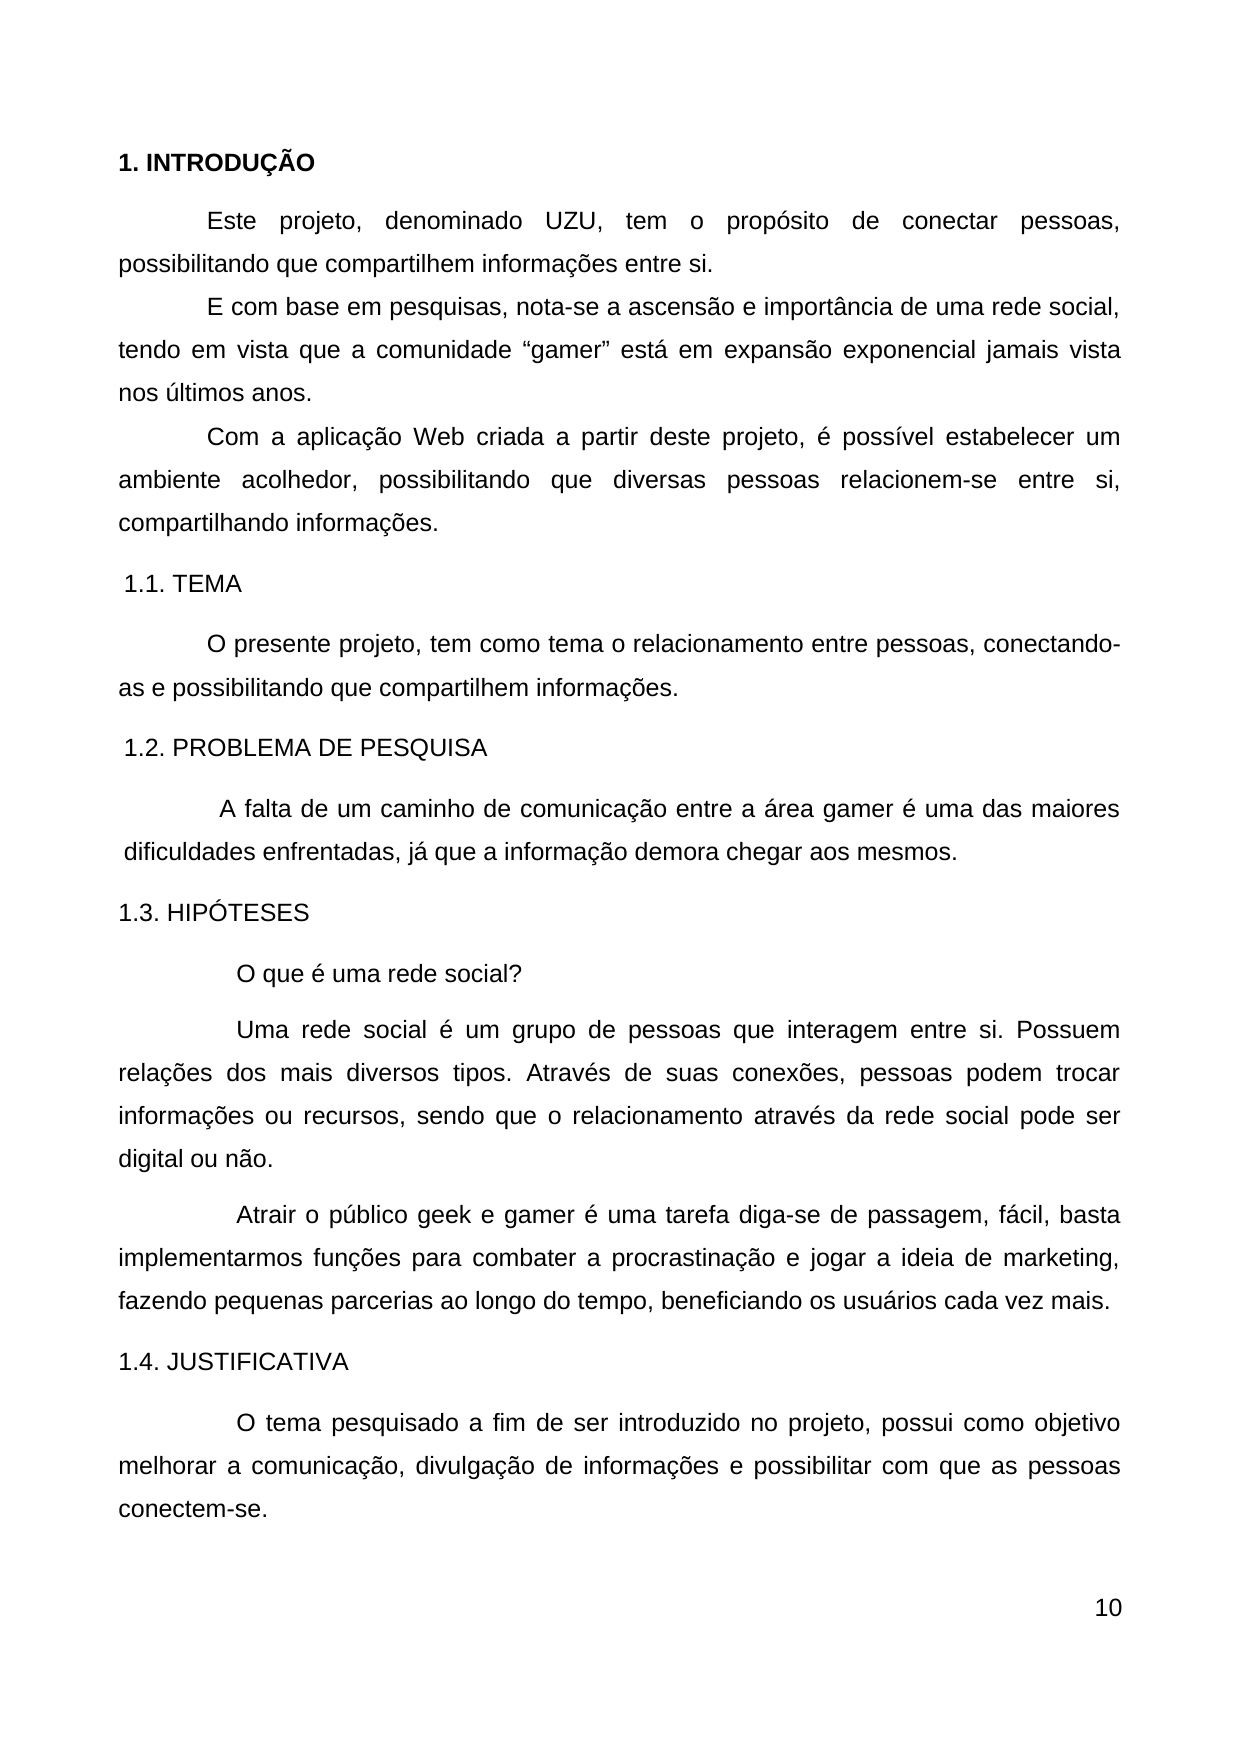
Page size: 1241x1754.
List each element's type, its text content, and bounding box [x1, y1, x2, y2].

text E com base em pesquisas, nota-se a ascensão e importância de uma rede social, tendo em vista que a comunidade “gamer” está em expansão exponencial jamais vista nos últimos anos. [118, 292, 1122, 407]
text A falta de um caminho de comunicação entre a área gamer é uma das maiores dificuldades enfrentadas, já que a informação demora chegar aos mesmos. [124, 794, 1122, 866]
text Uma rede social é um grupo de pessoas que interagem entre si. Possuem relações dos mais diversos tipos. Através de suas conexões, pessoas podem trocar informações ou recursos, sendo que o relacionamento através da rede social pode ser digital ou não. [118, 1014, 1122, 1173]
subtitle 1.1. TEMA [124, 568, 1122, 597]
text O presente projeto, tem como tema o relacionamento entre pessoas, conectando-as e possibilitando que compartilhem informações. [118, 629, 1122, 701]
subtitle 1.4. JUSTIFICATIVA [118, 1347, 1122, 1375]
text Atrair o público geek e gamer é uma tarefa diga-se de passagem, fácil, basta implementarmos funções para combater a procrastinação e jogar a ideia de marketing, fazendo pequenas parcerias ao longo do tempo, beneficiando os usuários cada vez mais. [118, 1199, 1122, 1314]
text Com a aplicação Web criada a partir deste projeto, é possível estabelecer um ambiente acolhedor, possibilitando que diversas pessoas relacionem-se entre si, compartilhando informações. [118, 421, 1122, 536]
subtitle 1. INTRODUÇÃO [118, 148, 1122, 176]
subtitle 1.2. PROBLEMA DE PESQUISA [124, 733, 1122, 762]
text O tema pesquisado a fim de ser introduzido no projeto, possui como objetivo melhorar a comunicação, divulgação de informações e possibilitar com que as pessoas conectem-se. [118, 1407, 1122, 1522]
subtitle 1.3. HIPÓTESES [118, 898, 1122, 927]
text Este projeto, denominado UZU, tem o propósito de conectar pessoas, possibilitando que compartilhem informações entre si. [118, 206, 1122, 278]
text O que é uma rede social? [118, 959, 1122, 988]
